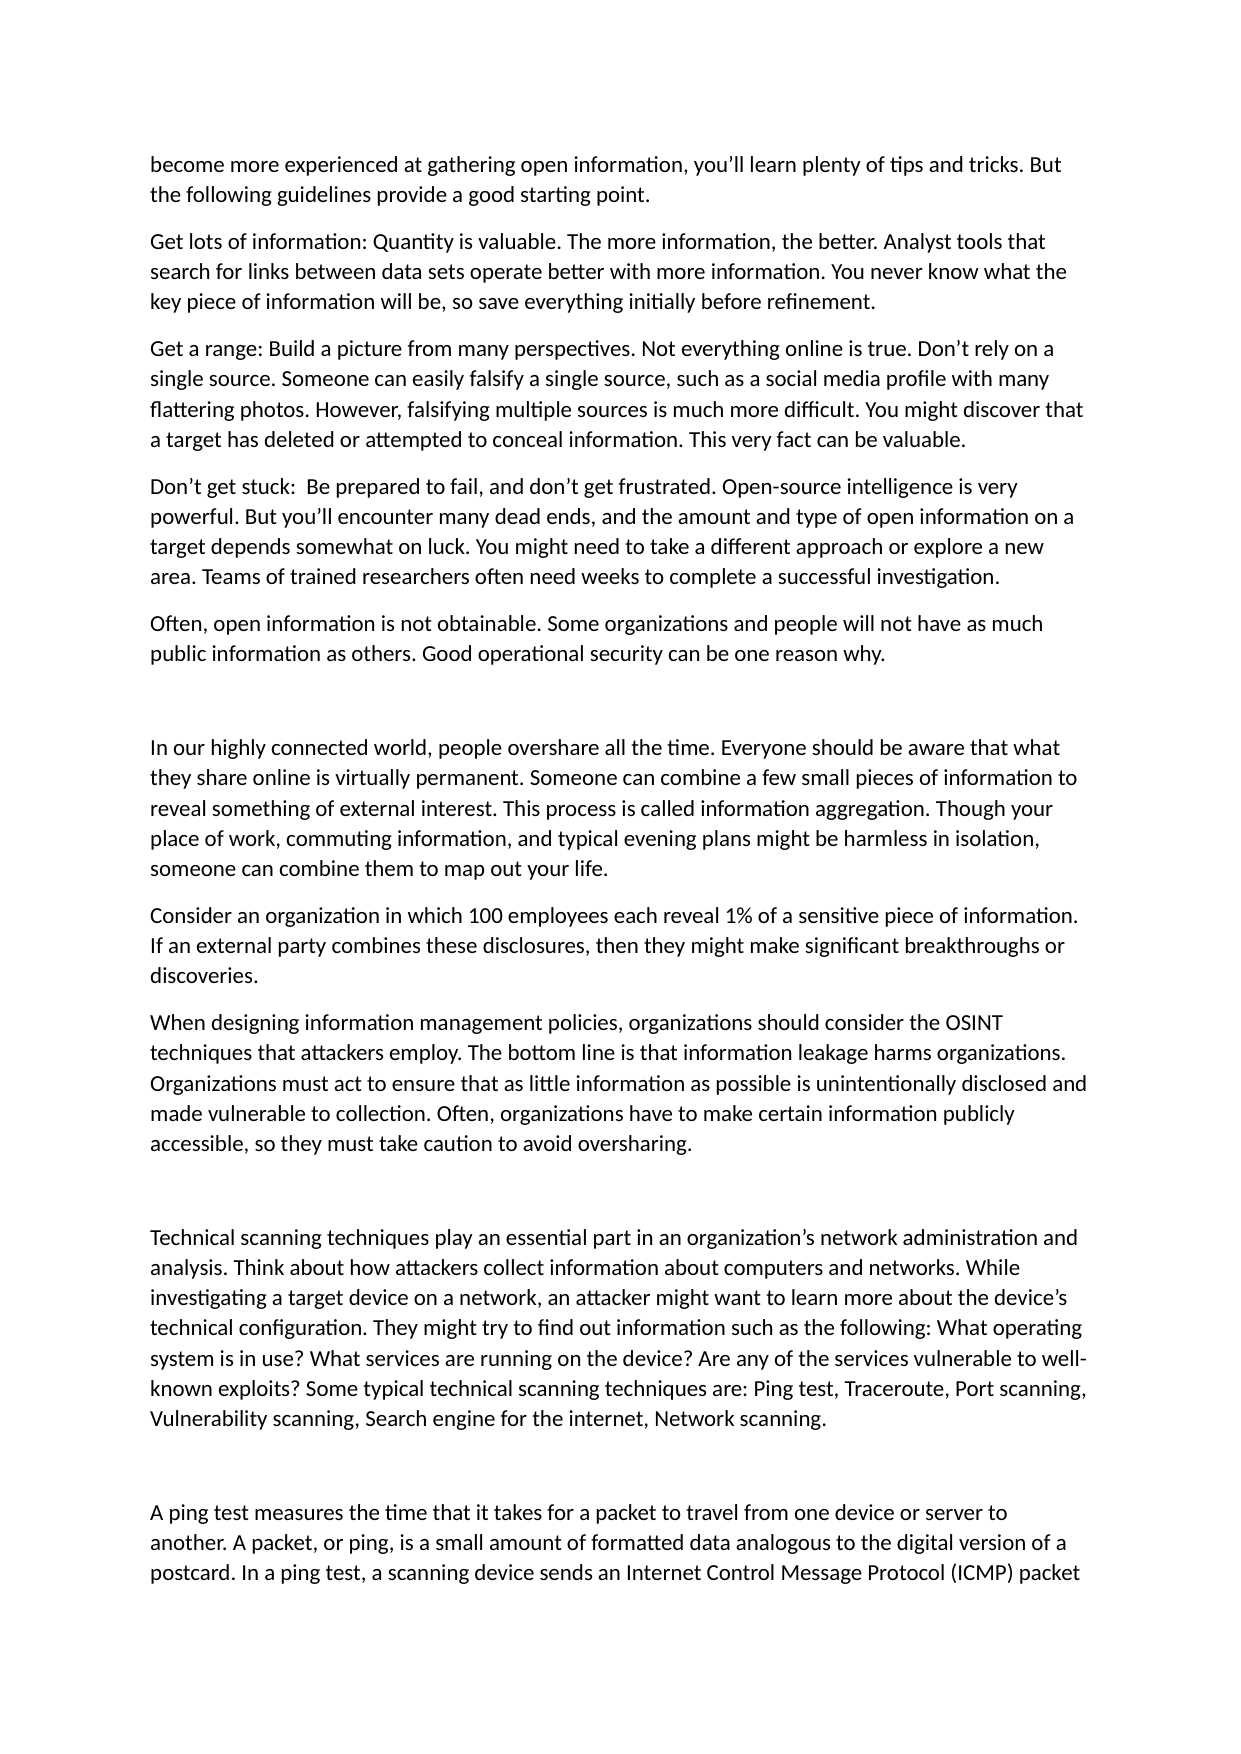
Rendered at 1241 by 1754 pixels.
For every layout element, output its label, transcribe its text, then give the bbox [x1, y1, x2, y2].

text Technical scanning techniques play an essential part in an organization’s network administration and analysis. Think about how attackers collect information about computers and networks. While investigating a target device on a network, an attacker might want to learn more about the device’s technical configuration. They might try to find out information such as the following: What operating system is in use? What services are running on the device? Are any of the services vulnerable to well-known exploits? Some typical technical scanning techniques are: Ping test, Traceroute, Port scanning, Vulnerability scanning, Search engine for the internet, Network scanning. [150, 1223, 1090, 1432]
text Get a range: Build a picture from many perspectives. Not everything online is true. Don’t rely on a single source. Someone can easily falsify a single source, such as a social media profile with many flattering photos. However, falsifying multiple sources is much more difficult. You might discover that a target has deleted or attempted to conceal information. This very fact can be valuable. [150, 334, 1090, 453]
text Get lots of information: Quantity is valuable. The more information, the better. Analyst tools that search for links between data sets operate better with more information. You never know what the key piece of information will be, so save everything initially before refinement. [150, 227, 1090, 316]
text Consider an organization in which 100 employees each reveal 1% of a sensitive piece of information. If an external party combines these disclosures, then they might make significant breakthroughs or discoveries. [150, 901, 1090, 989]
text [150, 1498, 1090, 1586]
text In our highly connected world, people overshare all the time. Everyone should be aware that what they share online is virtually permanent. Someone can combine a few small pieces of information to reveal something of external interest. This process is called information aggregation. Though your place of work, commuting information, and typical evening plans might be harmless in isolation, someone can combine them to map out your life. [150, 733, 1090, 882]
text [150, 150, 1090, 208]
text When designing information management policies, organizations should consider the OSINT techniques that attackers employ. The bottom line is that information leakage harms organizations. Organizations must act to ensure that as little information as possible is unintentionally disclosed and made vulnerable to collection. Often, organizations have to make certain information publicly accessible, so they must take caution to avoid oversharing. [150, 1008, 1090, 1157]
text Don’t get stuck: Be prepared to fail, and don’t get frustrated. Open-source intelligence is very powerful. But you’ll encounter many dead ends, and the amount and type of open information on a target depends somewhat on luck. You might need to take a different approach or explore a new area. Teams of trained researchers often need weeks to complete a successful investigation. [150, 472, 1090, 591]
text Often, open information is not obtainable. Some organizations and people will not have as much public information as others. Good operational security can be one reason why. [150, 609, 1090, 668]
